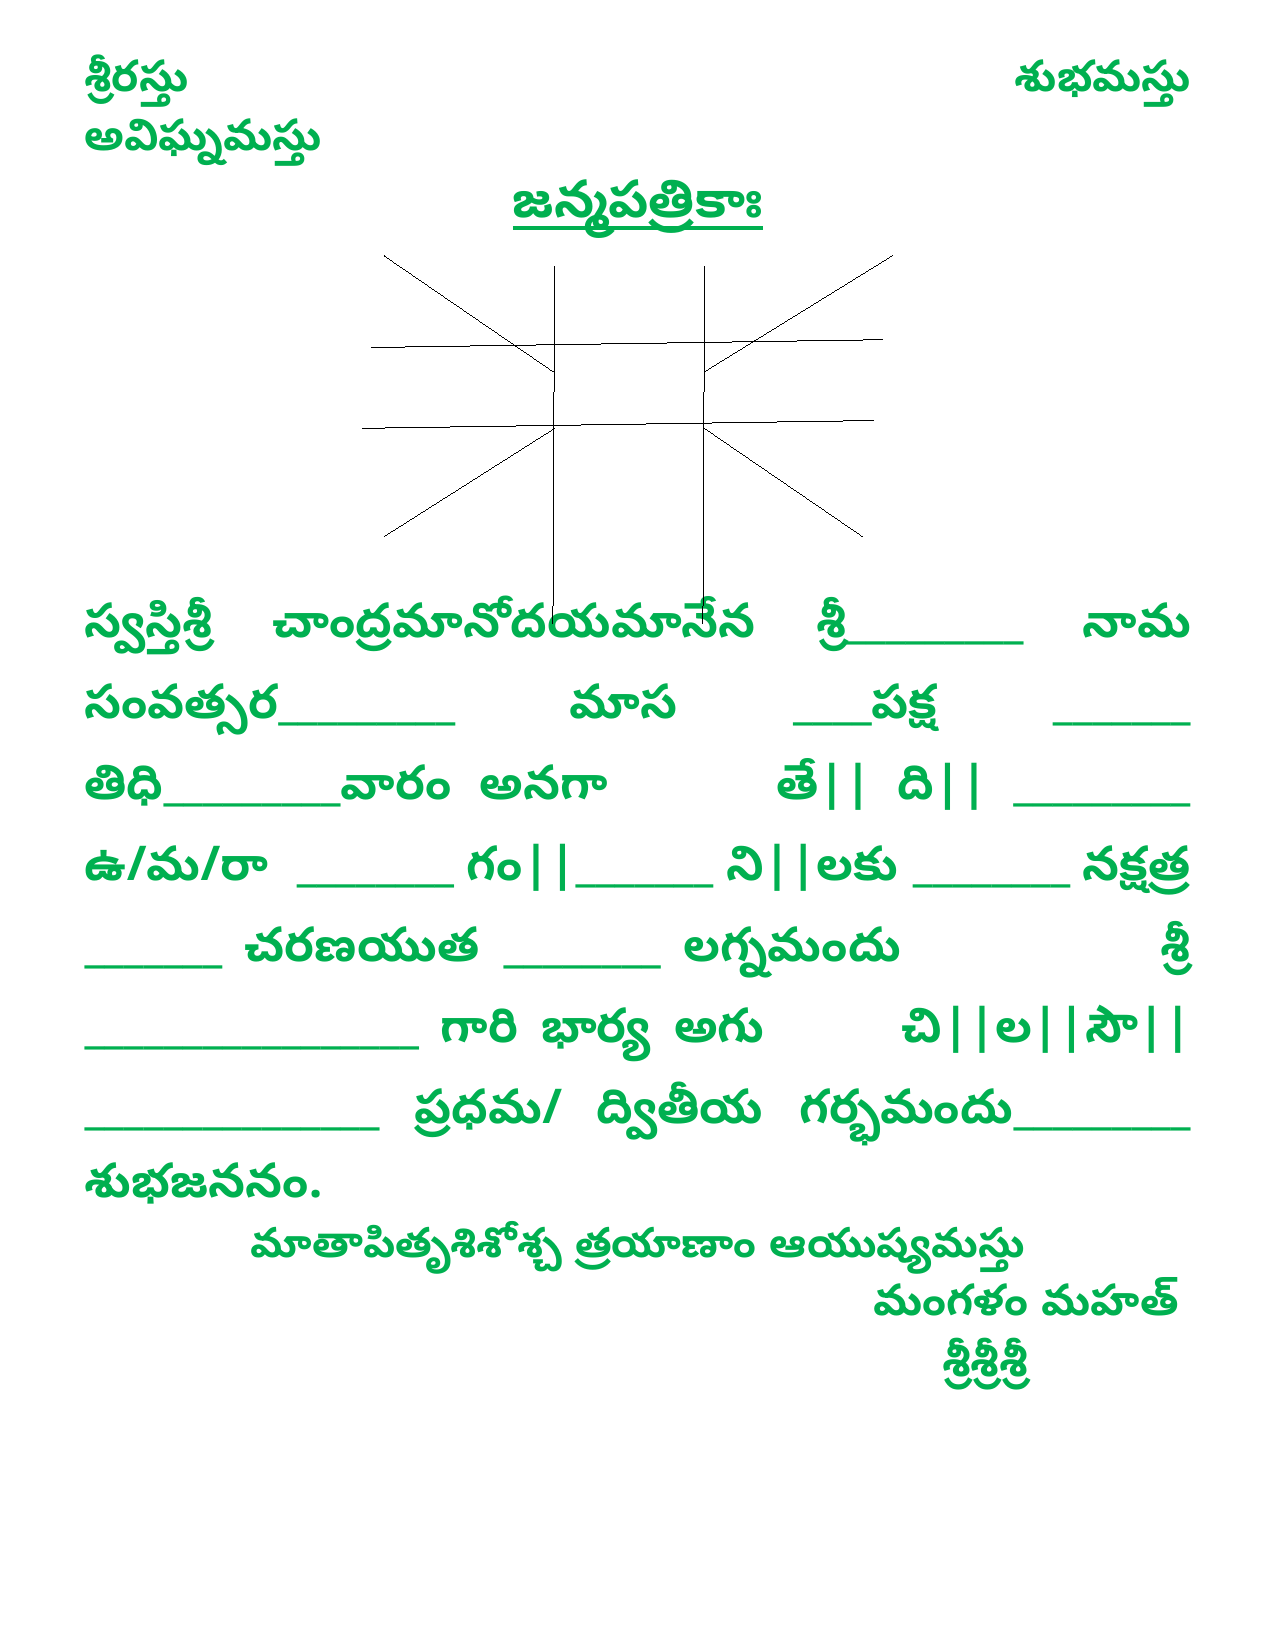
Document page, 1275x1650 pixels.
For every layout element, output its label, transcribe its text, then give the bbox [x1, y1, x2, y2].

text శ్రీరస్తు శుభమస్తు అవిఘ్నమస్తు [84, 54, 1191, 172]
text మాతాపితృశిశోశ్చ త్రయాణాం ఆయుష్యమస్తు [84, 1221, 1191, 1277]
text స్వస్తిశ్రీ చాంద్రమానోదయమానేన శ్రీ_________ నామ సంవత్సర_________ మాస ____పక్ష _______ తిధి_________వారం అనగా తే|| ది|| _________ ఉ/మ/రా ________ గం||_______ ని||లకు ________ నక్షత్ర _______ చరణయుత ________ లగ్నమందు శ్రీ _________________ గారి భార్య అగు చి||ల||సౌ|| _______________ ప్రధమ/ ద్వితీయ గర్భమందు_________ శుభజననం. [84, 586, 1191, 1221]
text జన్మపత్రికాః [84, 172, 1191, 242]
text మంగళం మహత్ [684, 1277, 1191, 1336]
text శ్రీశ్రీశ్రీ [84, 1336, 1191, 1398]
